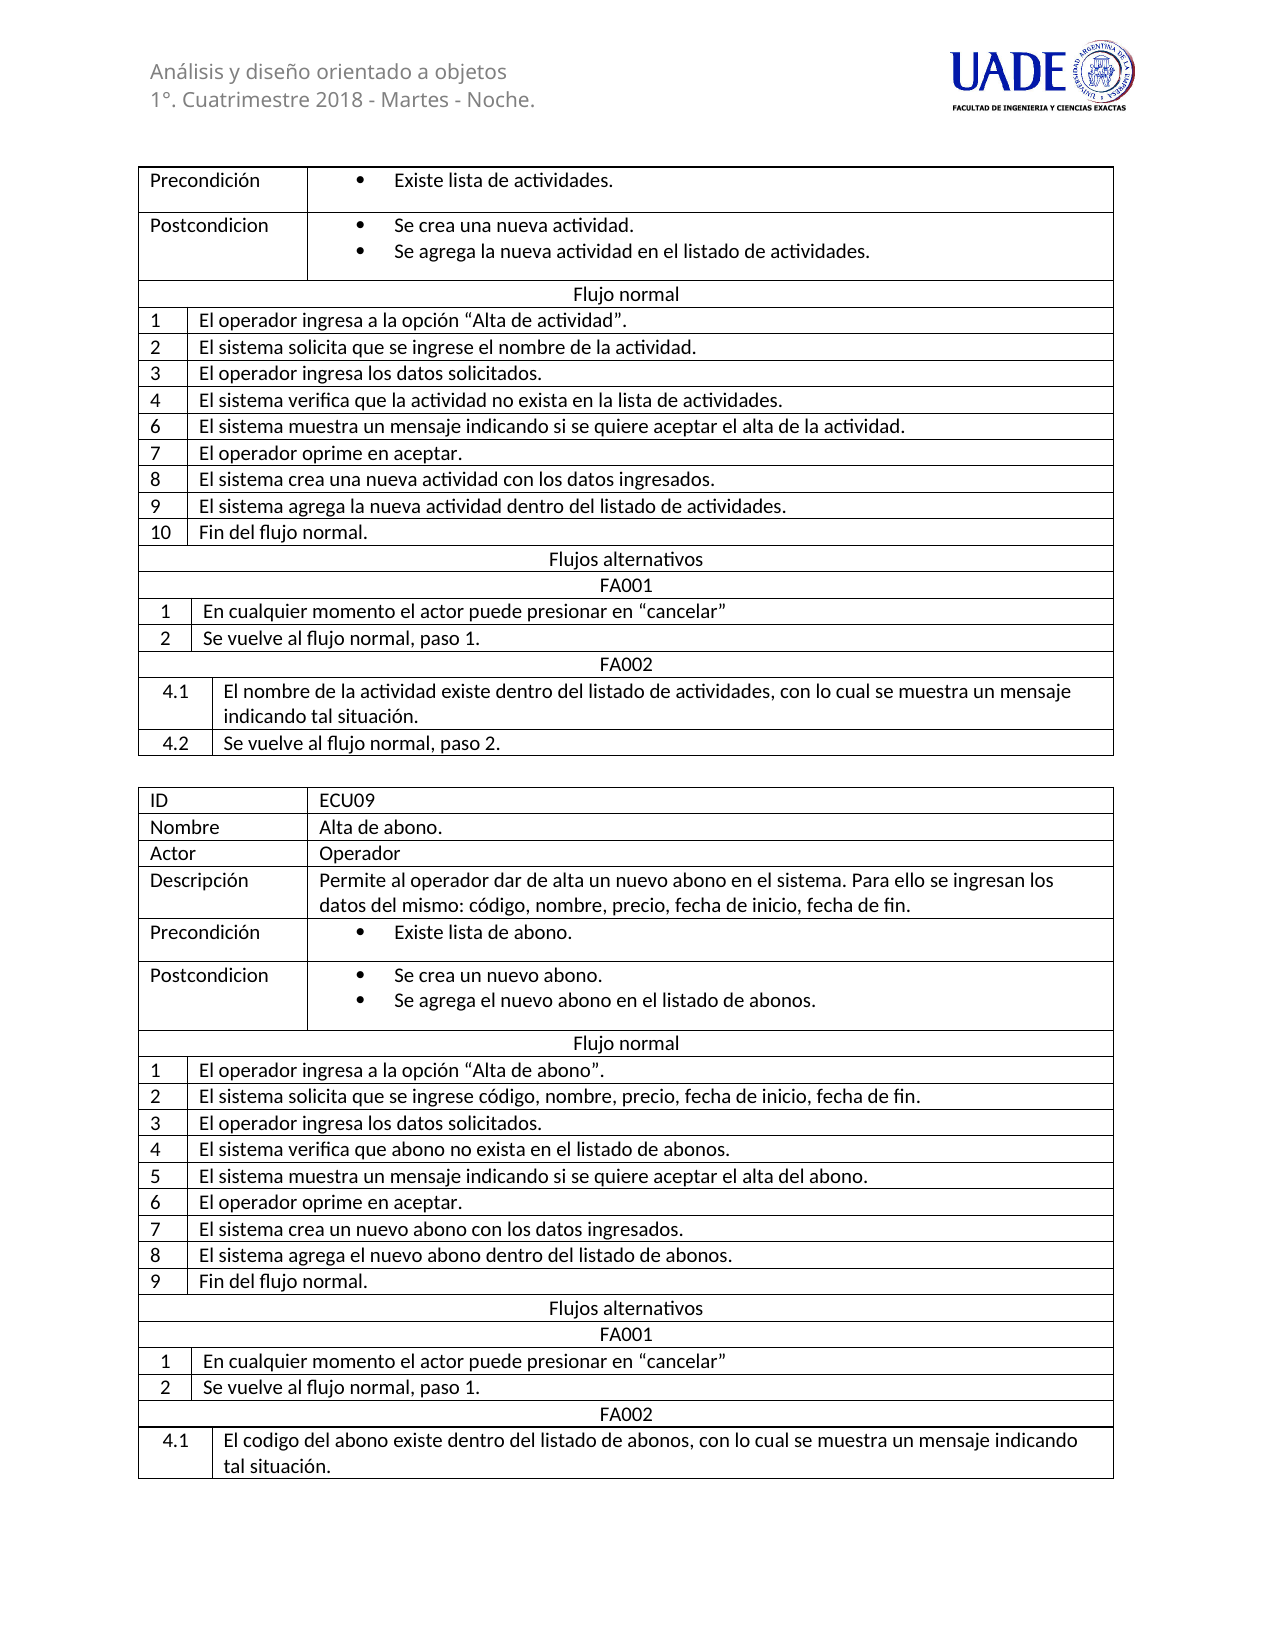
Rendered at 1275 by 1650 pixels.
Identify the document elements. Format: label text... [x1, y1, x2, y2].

table_cell El sistema muestra un mensaje indicando si se quiere aceptar el alta del abono. [188, 1163, 1113, 1188]
table_cell El sistema solicita que se ingrese código, nombre, precio, fecha de inicio, fecha de fin. [188, 1084, 1113, 1109]
table_cell Flujos alternativos [139, 1295, 1113, 1321]
table_cell 1 [139, 1057, 187, 1082]
table_cell Flujo normal [139, 1031, 1113, 1056]
table_cell Fin del flujo normal. [188, 1269, 1113, 1294]
table_cell FA002 [139, 652, 1113, 677]
table_cell 4 [139, 1136, 187, 1162]
table_cell 1 [139, 308, 187, 333]
table_cell FA001 [139, 1322, 1113, 1347]
table_cell Precondición [139, 919, 307, 961]
table_cell Se crea un nuevo abono. Se agrega el nuevo abono en el listado de abonos. [308, 962, 1113, 1029]
table_cell Operador [308, 841, 1113, 866]
table_cell FA002 [139, 1401, 1113, 1426]
table_cell 8 [139, 1242, 187, 1268]
table_cell 2 [139, 334, 187, 359]
table_cell El sistema muestra un mensaje indicando si se quiere aceptar el alta de la actividad. [188, 414, 1113, 439]
table_cell 4.1 [139, 678, 212, 729]
table_cell 6 [139, 1189, 187, 1215]
table_cell El sistema crea un nuevo abono con los datos ingresados. [188, 1216, 1113, 1241]
table_cell FA001 [139, 572, 1113, 598]
table_cell 4 [139, 387, 187, 412]
table_cell El operador ingresa a la opción “Alta de abono”. [188, 1057, 1113, 1082]
table_cell El sistema crea una nueva actividad con los datos ingresados. [188, 466, 1113, 492]
table_cell Actor [139, 841, 307, 866]
table_cell El sistema verifica que abono no exista en el listado de abonos. [188, 1136, 1113, 1162]
table_cell Se vuelve al flujo normal, paso 1. [192, 625, 1113, 651]
table_cell 6 [139, 414, 187, 439]
table_cell Se vuelve al flujo normal, paso 1. [192, 1375, 1113, 1400]
table_cell Descripción [139, 867, 307, 918]
table_cell 2 [139, 625, 191, 651]
table_cell Existe lista de abono. [308, 919, 1113, 961]
table_cell Postcondicion [139, 962, 307, 1029]
table_cell El operador ingresa a la opción “Alta de actividad”. [188, 308, 1113, 333]
table_cell Se vuelve al flujo normal, paso 2. [213, 730, 1113, 755]
table_cell 2 [139, 1084, 187, 1109]
picture [950, 40, 1135, 128]
table_cell 9 [139, 493, 187, 518]
table_cell El sistema solicita que se ingrese el nombre de la actividad. [188, 334, 1113, 359]
table_cell 3 [139, 361, 187, 386]
table_cell Flujos alternativos [139, 546, 1113, 571]
table_cell 1 [139, 1348, 191, 1373]
table_cell El sistema agrega la nueva actividad dentro del listado de actividades. [188, 493, 1113, 518]
table_cell Permite al operador dar de alta un nuevo abono en el sistema. Para ello se ingresan los datos del mismo: código, nombre, precio, fecha de inicio, fecha de fin. [308, 867, 1113, 918]
table_cell Flujo normal [139, 281, 1113, 307]
table_cell El operador oprime en aceptar. [188, 1189, 1113, 1215]
table_cell 10 [139, 519, 187, 545]
table_cell 7 [139, 1216, 187, 1241]
table_cell 7 [139, 440, 187, 465]
table_cell 4.2 [139, 730, 212, 755]
table_cell Se crea una nueva actividad. Se agrega la nueva actividad en el listado de actividades. [308, 213, 1113, 280]
table_header ID [139, 788, 307, 813]
table_cell Existe lista de actividades. [308, 168, 1113, 212]
table_cell 2 [139, 1375, 191, 1400]
table_cell Precondición [139, 168, 307, 212]
table_cell 8 [139, 466, 187, 492]
table_cell El operador oprime en aceptar. [188, 440, 1113, 465]
table_cell 1 [139, 599, 191, 624]
table_header ECU09 [308, 788, 1113, 813]
table_cell 9 [139, 1269, 187, 1294]
table_cell El sistema verifica que la actividad no exista en la lista de actividades. [188, 387, 1113, 412]
table_cell El operador ingresa los datos solicitados. [188, 1110, 1113, 1135]
table_cell Postcondicion [139, 213, 307, 280]
table_cell 3 [139, 1110, 187, 1135]
table_cell El codigo del abono existe dentro del listado de abonos, con lo cual se muestra un mensaje indicando tal situación. [213, 1428, 1113, 1478]
table_cell 4.1 [139, 1428, 212, 1478]
table_cell El operador ingresa los datos solicitados. [188, 361, 1113, 386]
table_cell El sistema agrega el nuevo abono dentro del listado de abonos. [188, 1242, 1113, 1268]
table_cell El nombre de la actividad existe dentro del listado de actividades, con lo cual se muestra un mensaje indicando tal situación. [213, 678, 1113, 729]
table_cell En cualquier momento el actor puede presionar en “cancelar” [192, 599, 1113, 624]
table_cell En cualquier momento el actor puede presionar en “cancelar” [192, 1348, 1113, 1373]
table_cell Fin del flujo normal. [188, 519, 1113, 545]
table_cell Alta de abono. [308, 814, 1113, 839]
table_cell 5 [139, 1163, 187, 1188]
table_cell Nombre [139, 814, 307, 839]
